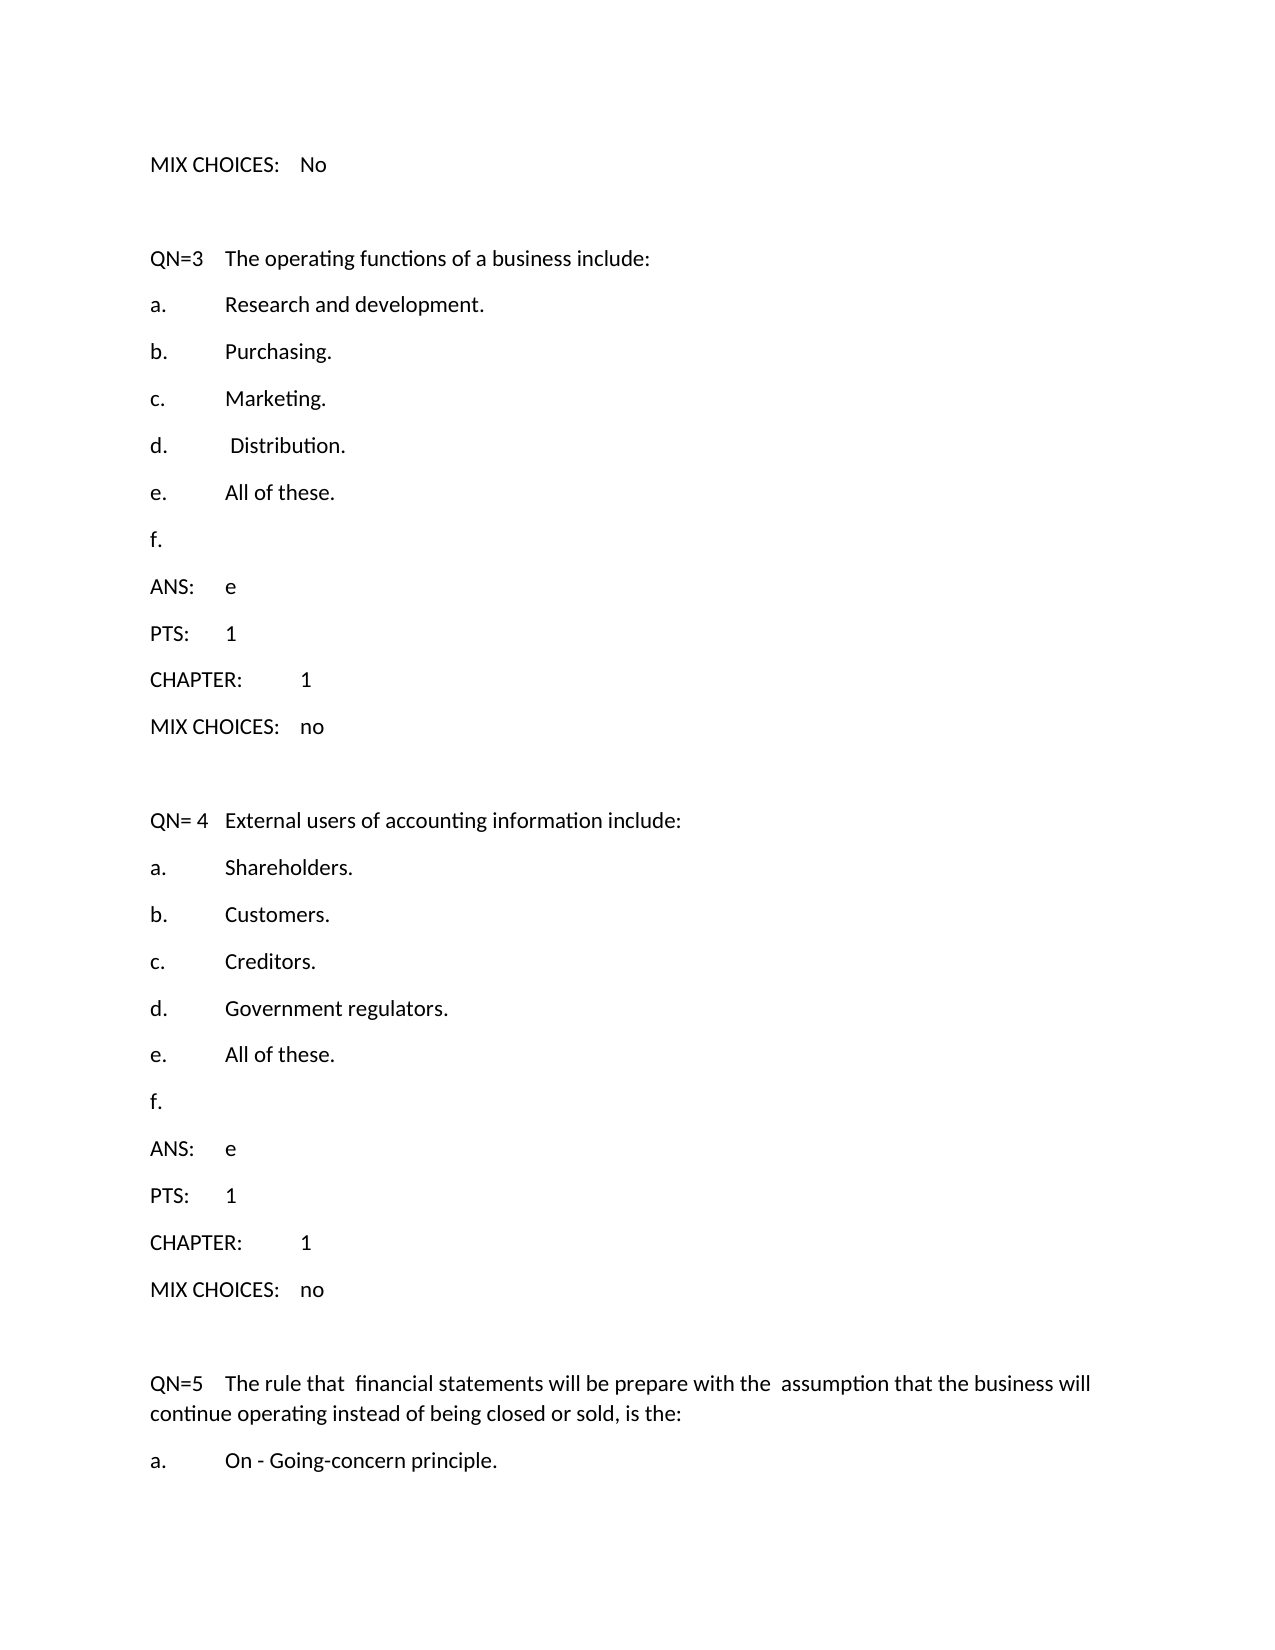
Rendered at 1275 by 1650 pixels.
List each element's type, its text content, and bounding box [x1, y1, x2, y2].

text b. Customers. [150, 900, 1125, 928]
text c. Marketing. [150, 384, 1125, 412]
text MIX CHOICES: no [150, 1275, 1125, 1303]
text e. All of these. [150, 1041, 1125, 1069]
text PTS: 1 [150, 619, 1125, 647]
text e. All of these. [150, 478, 1125, 506]
text a. Shareholders. [150, 853, 1125, 881]
text a. On - Going-concern principle. [150, 1446, 1125, 1474]
text CHAPTER: 1 [150, 1228, 1125, 1256]
text f. [150, 525, 1125, 553]
text d. Government regulators. [150, 994, 1125, 1022]
text MIX CHOICES: no [150, 712, 1125, 741]
text d. Distribution. [150, 431, 1125, 459]
text ANS: e [150, 1134, 1125, 1162]
text QN=3 The operating functions of a business include: [150, 244, 1125, 272]
text MIX CHOICES: No [150, 150, 1125, 178]
text ANS: e [150, 572, 1125, 600]
text b. Purchasing. [150, 337, 1125, 366]
text QN= 4 External users of accounting information include: [150, 806, 1125, 834]
text CHAPTER: 1 [150, 666, 1125, 694]
text PTS: 1 [150, 1181, 1125, 1209]
text a. Research and development. [150, 291, 1125, 319]
text QN=5 The rule that financial statements will be prepare with the assumption that the business will continue operating instead of being closed or sold, is the: [150, 1369, 1125, 1427]
text f. [150, 1087, 1125, 1116]
text c. Creditors. [150, 947, 1125, 975]
